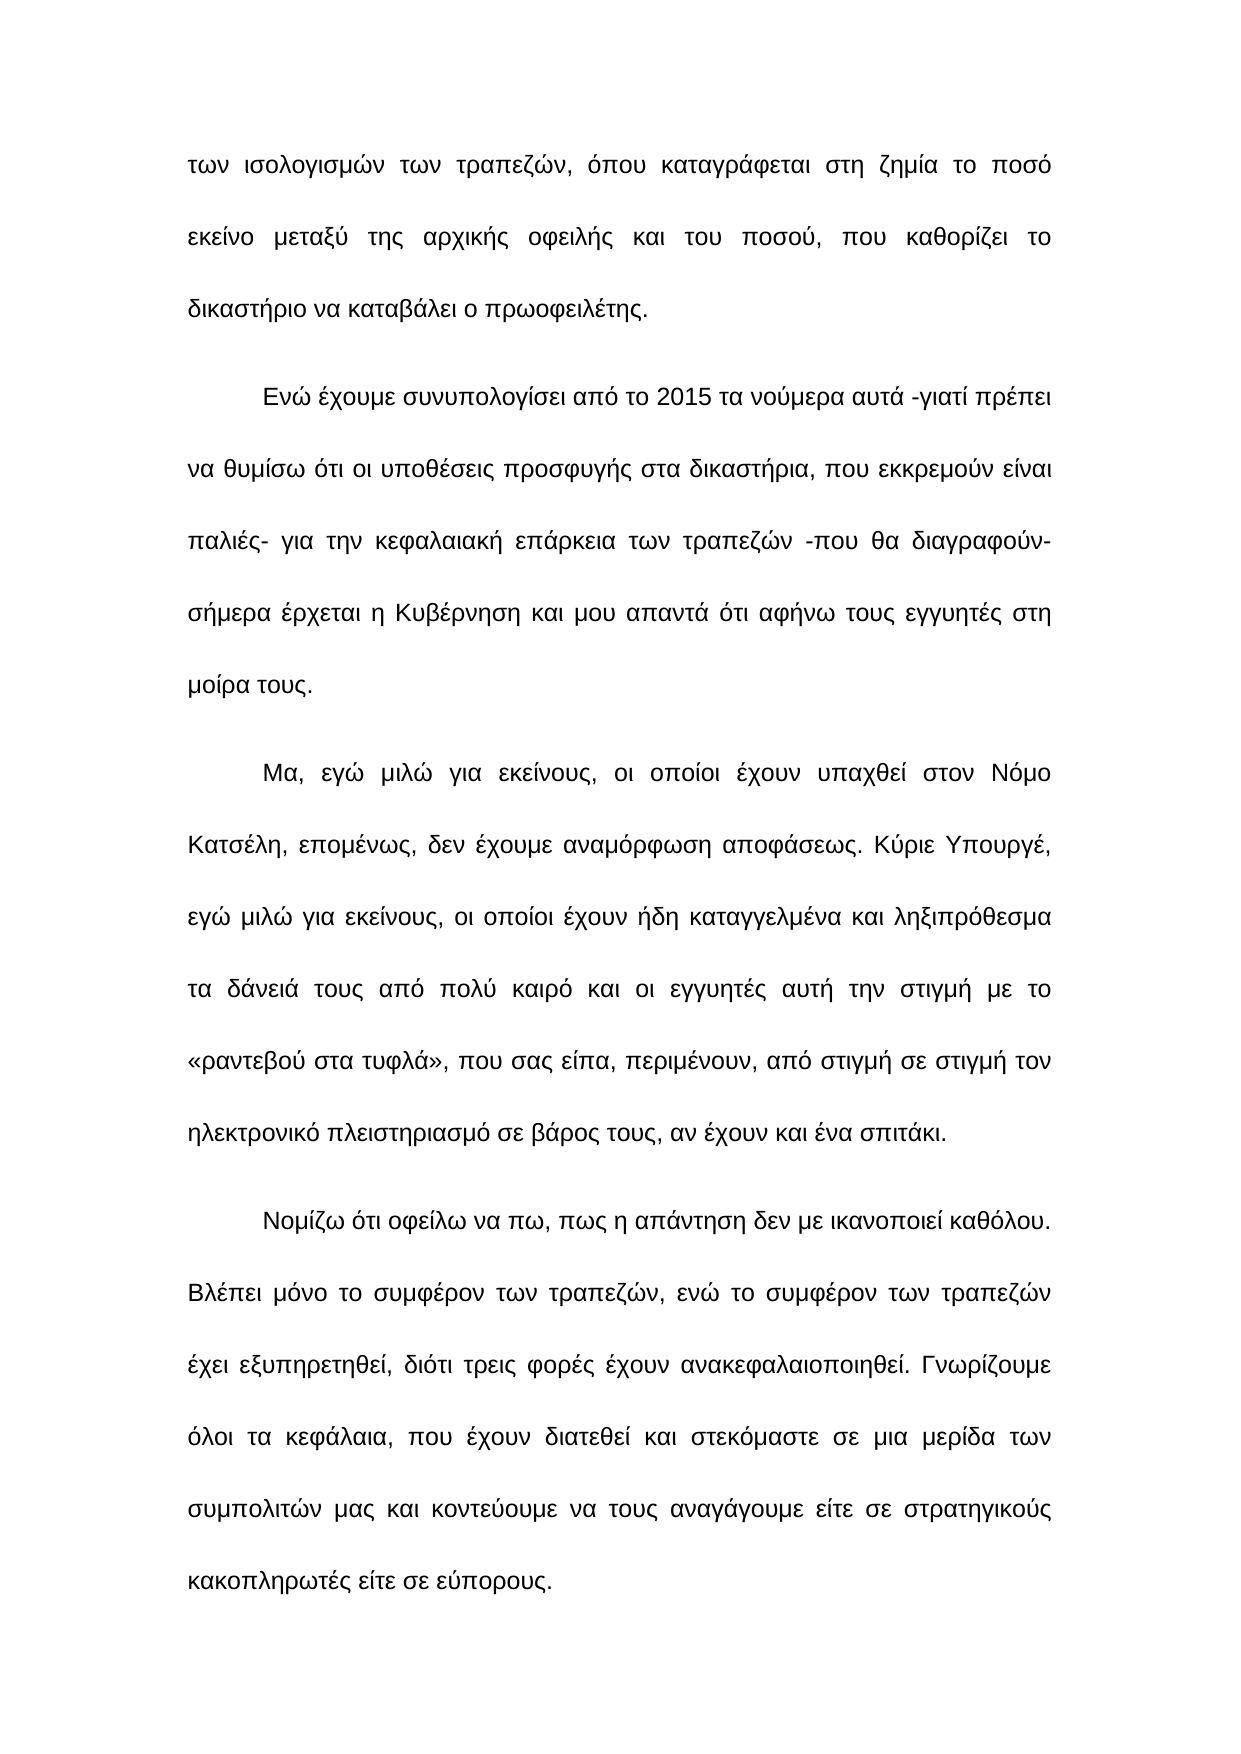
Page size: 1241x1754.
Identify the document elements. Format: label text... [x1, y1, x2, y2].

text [187, 150, 1053, 322]
text Μα, εγώ μιλώ για εκείνους, οι οποίοι έχουν υπαχθεί στον Νόμο Κατσέλη, επομένως, δεν έχουμε αναμόρφωση αποφάσεως. Κύριε Υπουργέ, εγώ μιλώ για εκείνους, οι οποίοι έχουν ήδη καταγγελμένα και ληξιπρόθεσμα τα δάνειά τους από πολύ καιρό και οι εγγυητές αυτή την στιγμή με το «ραντεβού στα τυφλά», που σας είπα, περιμένουν, από στιγμή σε στιγμή τον ηλεκτρονικό πλειστηριασμό σε βάρος τους, αν έχουν και ένα σπιτάκι. [187, 758, 1053, 1146]
text Ενώ έχουμε συνυπολογίσει από το 2015 τα νούμερα αυτά -γιατί πρέπει να θυμίσω ότι οι υποθέσεις προσφυγής στα δικαστήρια, που εκκρεμούν είναι παλιές- για την κεφαλαιακή επάρκεια των τραπεζών -που θα διαγραφούν- σήμερα έρχεται η Κυβέρνηση και μου απαντά ότι αφήνω τους εγγυητές στη μοίρα τους. [187, 382, 1053, 698]
text Νομίζω ότι οφείλω να πω, πως η απάντηση δεν με ικανοποιεί καθόλου. Βλέπει μόνο το συμφέρον των τραπεζών, ενώ το συμφέρον των τραπεζών έχει εξυπηρετηθεί, διότι τρεις φορές έχουν ανακεφαλαιοποιηθεί. Γνωρίζουμε όλοι τα κεφάλαια, που έχουν διατεθεί και στεκόμαστε σε μια μερίδα των συμπολιτών μας και κοντεύουμε να τους αναγάγουμε είτε σε στρατηγικούς κακοπληρωτές είτε σε εύπορους. [187, 1206, 1053, 1594]
